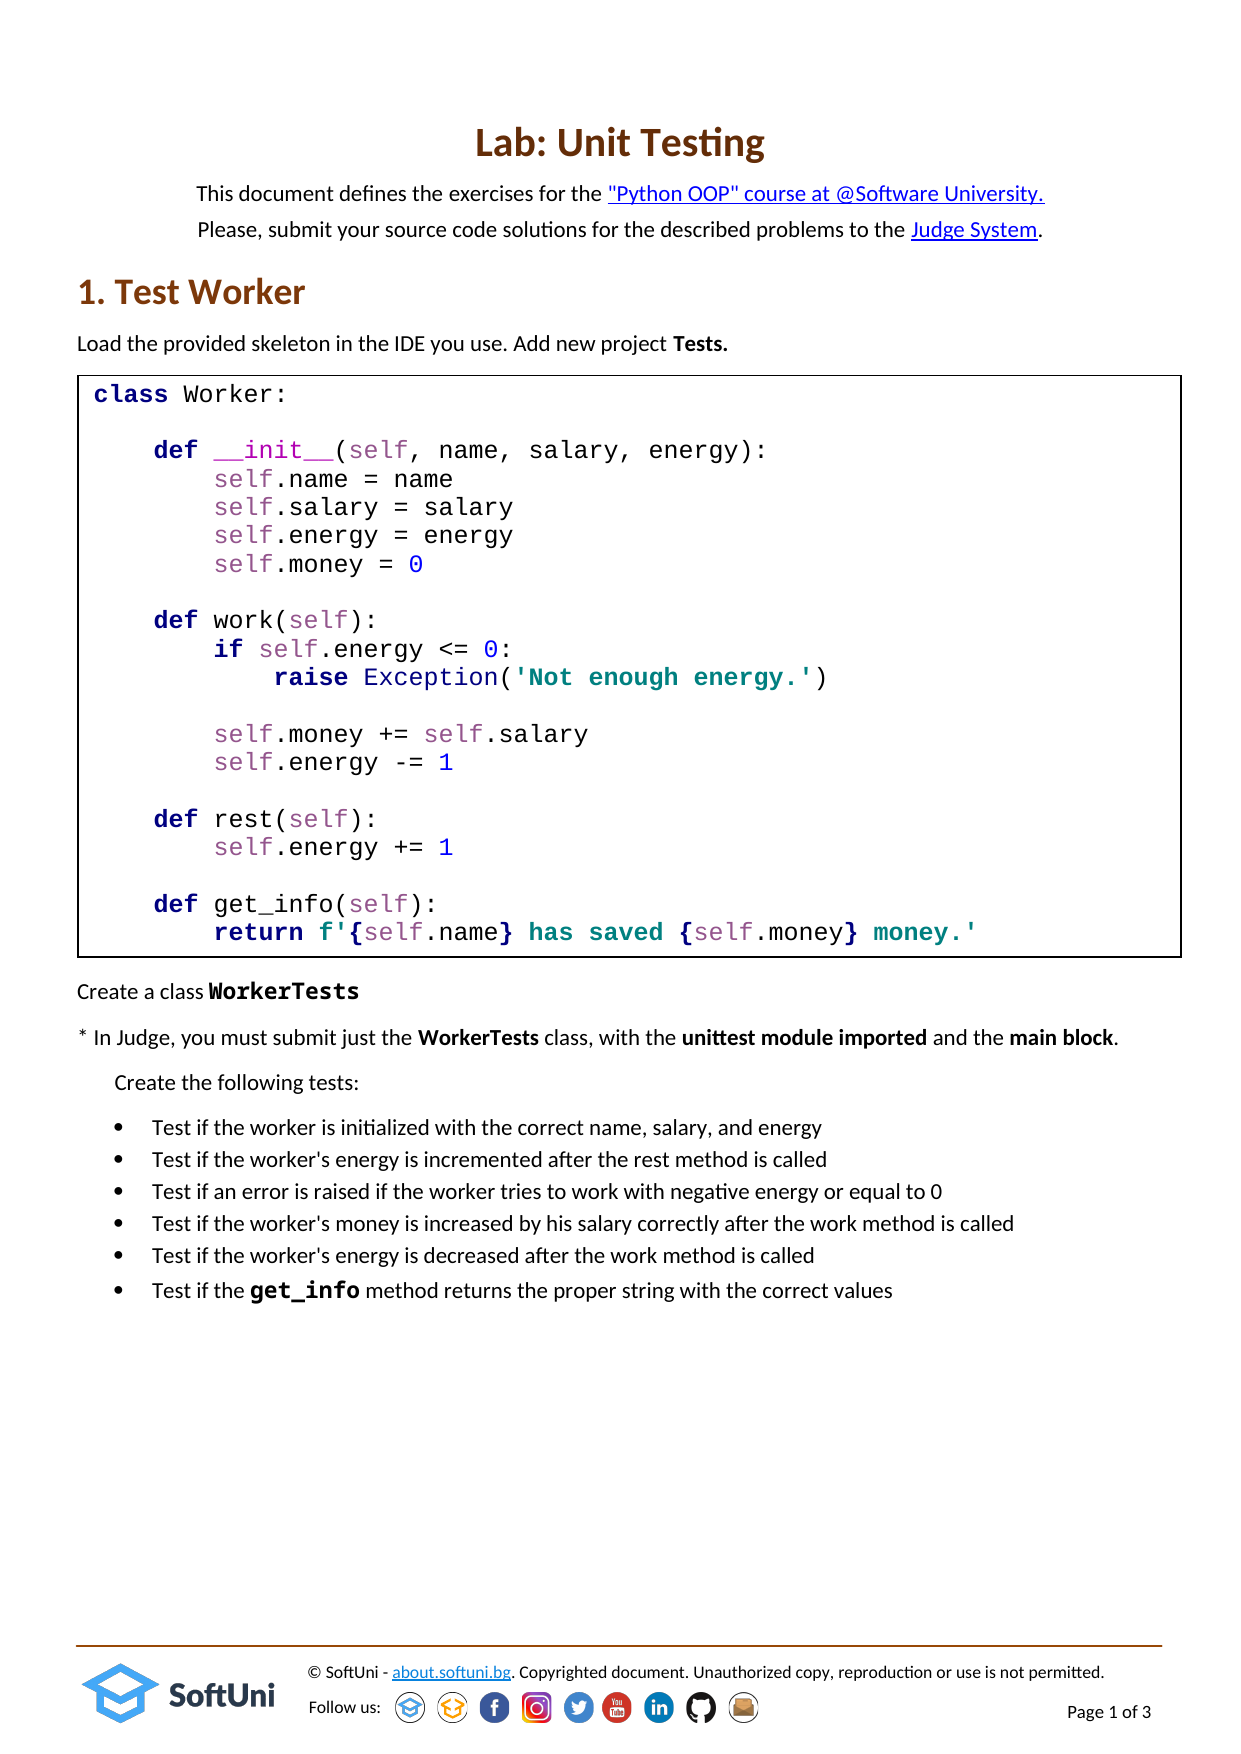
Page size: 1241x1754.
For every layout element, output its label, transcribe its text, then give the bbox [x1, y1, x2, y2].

text * In Judge, you must submit just the WorkerTests class, with the unittest module imported and the main block. [77, 1023, 1163, 1051]
text Load the provided skeleton in the IDE you use. Add new project Tests. [77, 329, 1163, 357]
list Test if the get_info method returns the proper string with the correct values [114, 1274, 1163, 1305]
list Test if an error is raised if the worker tries to work with negative energy or equal to 0 [114, 1177, 1163, 1205]
text Please, submit your source code solutions for the described problems to the Judge System. [77, 215, 1163, 243]
picture [644, 1714, 653, 1723]
picture [602, 1692, 632, 1723]
picture [644, 1692, 653, 1701]
subtitle Test Worker [77, 268, 1163, 314]
picture [522, 1692, 552, 1723]
subtitle Lab: Unit Testing [77, 116, 1163, 167]
list Test if the worker's energy is decreased after the work method is called [114, 1242, 1163, 1269]
list Test if the worker's money is increased by his salary correctly after the work method is called [114, 1209, 1163, 1237]
text Create the following tests: [114, 1068, 1163, 1096]
picture [665, 1692, 674, 1701]
picture [728, 1692, 759, 1723]
picture [437, 1692, 468, 1723]
list Test if the worker's energy is incremented after the rest method is called [114, 1145, 1163, 1173]
text This document defines the exercises for the "Python OOP" course at @Software University. [77, 179, 1163, 207]
picture [665, 1714, 674, 1723]
picture [395, 1692, 425, 1723]
picture [686, 1692, 716, 1723]
picture [564, 1692, 594, 1723]
list Test if the worker is initialized with the correct name, salary, and energy [114, 1113, 1163, 1141]
picture [75, 1658, 281, 1729]
text Create a class WorkerTests [77, 975, 1163, 1006]
picture [479, 1692, 510, 1723]
picture [658, 1705, 667, 1714]
